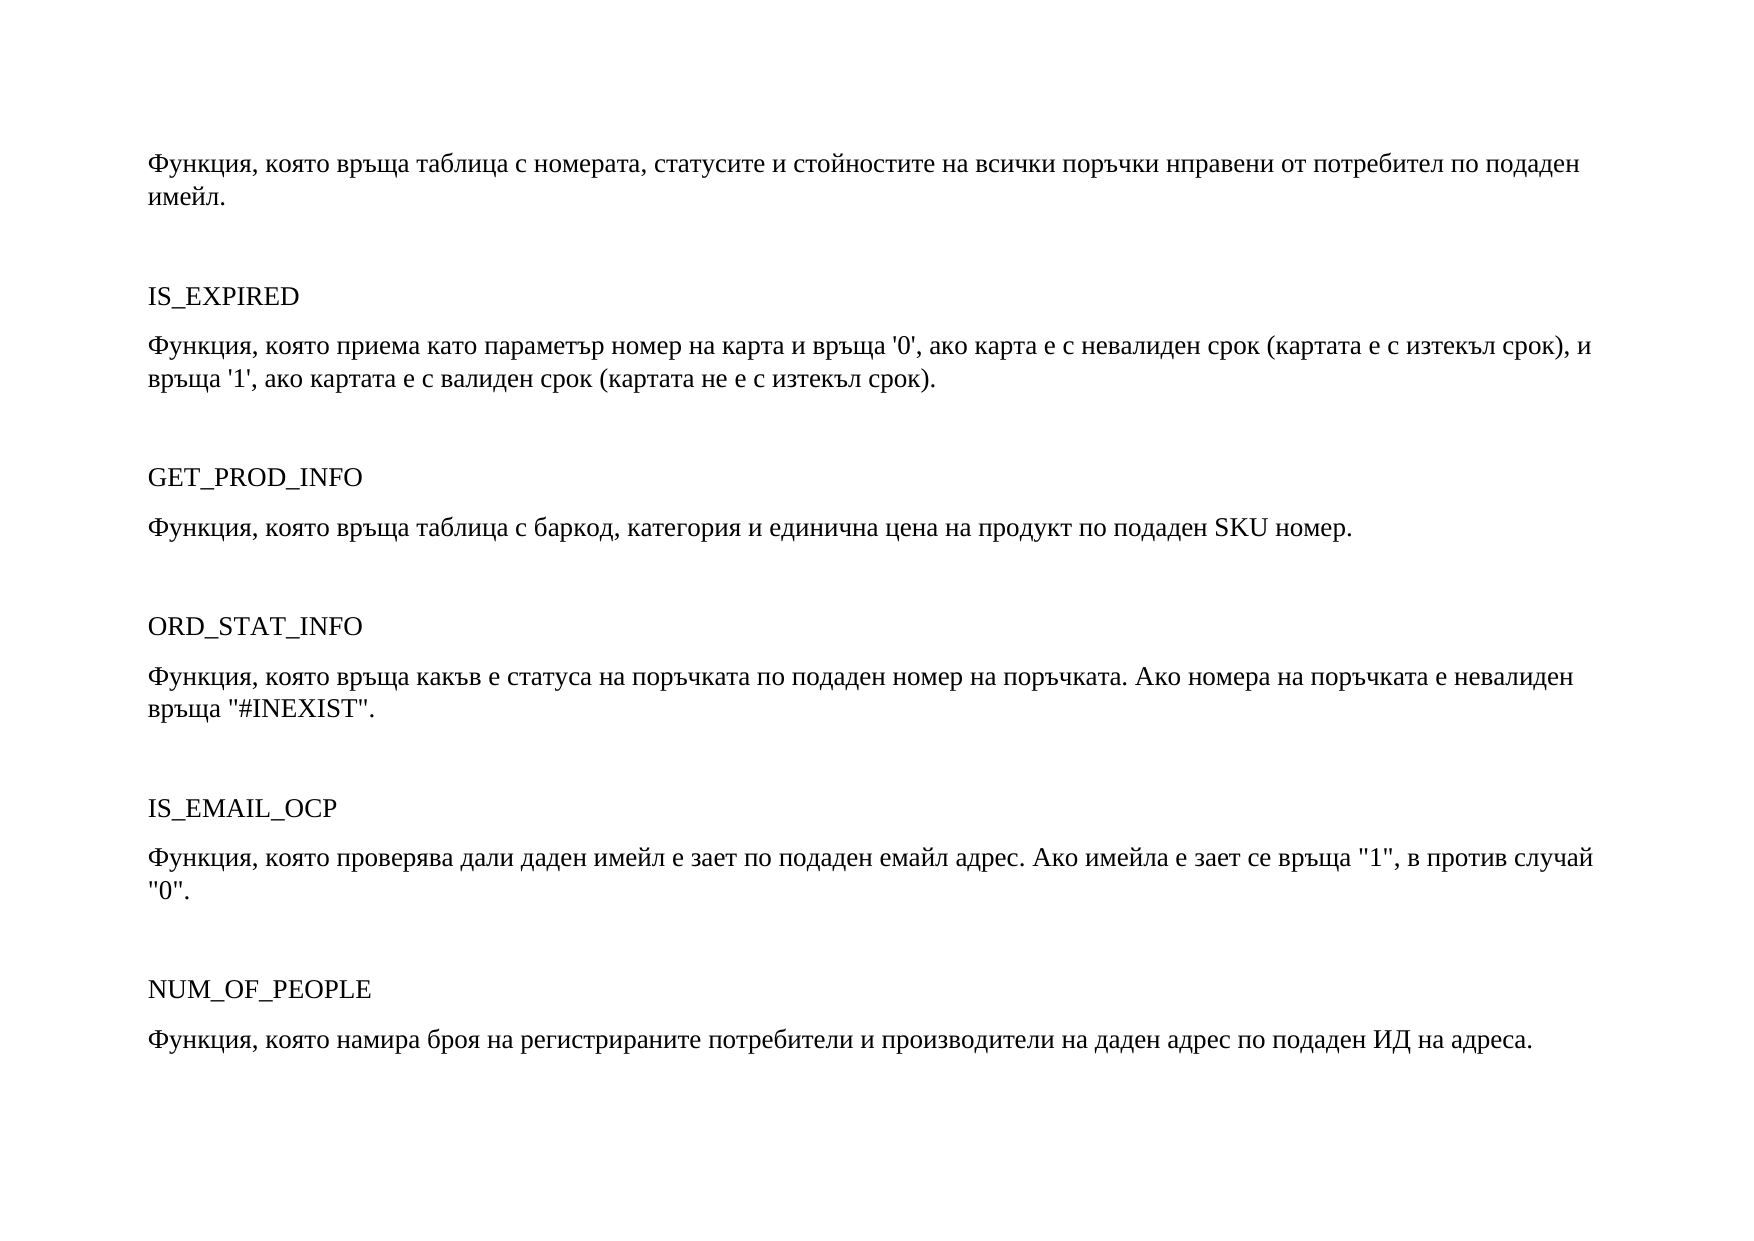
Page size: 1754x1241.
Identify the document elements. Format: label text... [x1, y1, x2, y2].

text Функция, която приема като параметър номер на карта и връща '0', ако карта е с невалиден срок (картата е с изтекъл срок), и връща '1', ако картата е с валиден срок (картата не е с изтекъл срок). [148, 329, 1606, 393]
text Функция, която връща какъв е статуса на поръчката по подаден номер на поръчката. Ако номера на поръчката е невалиден връща "#INEXIST". [148, 660, 1606, 724]
text NUM_OF_PEOPLE [148, 973, 1606, 1004]
text ORD_STAT_INFO [148, 610, 1606, 641]
text Функция, която връща таблица с баркод, категория и единична цена на продукт по подаден SKU номер. [148, 511, 1606, 542]
text Функция, която връща таблица с номерата, статусите и стойностите на всички поръчки нправени от потребител по подаден имейл. [148, 148, 1606, 212]
text IS_EXPIRED [148, 280, 1606, 311]
text Функция, която намира броя на регистрираните потребители и производители на даден адрес по подаден ИД на адреса. [148, 1023, 1606, 1054]
text IS_EMAIL_OCP [148, 792, 1606, 823]
text GET_PROD_INFO [148, 461, 1606, 492]
text Функция, която проверява дали даден имейл е зает по подаден емайл адрес. Ако имейла е зает се връща "1", в против случай "0". [148, 841, 1606, 905]
